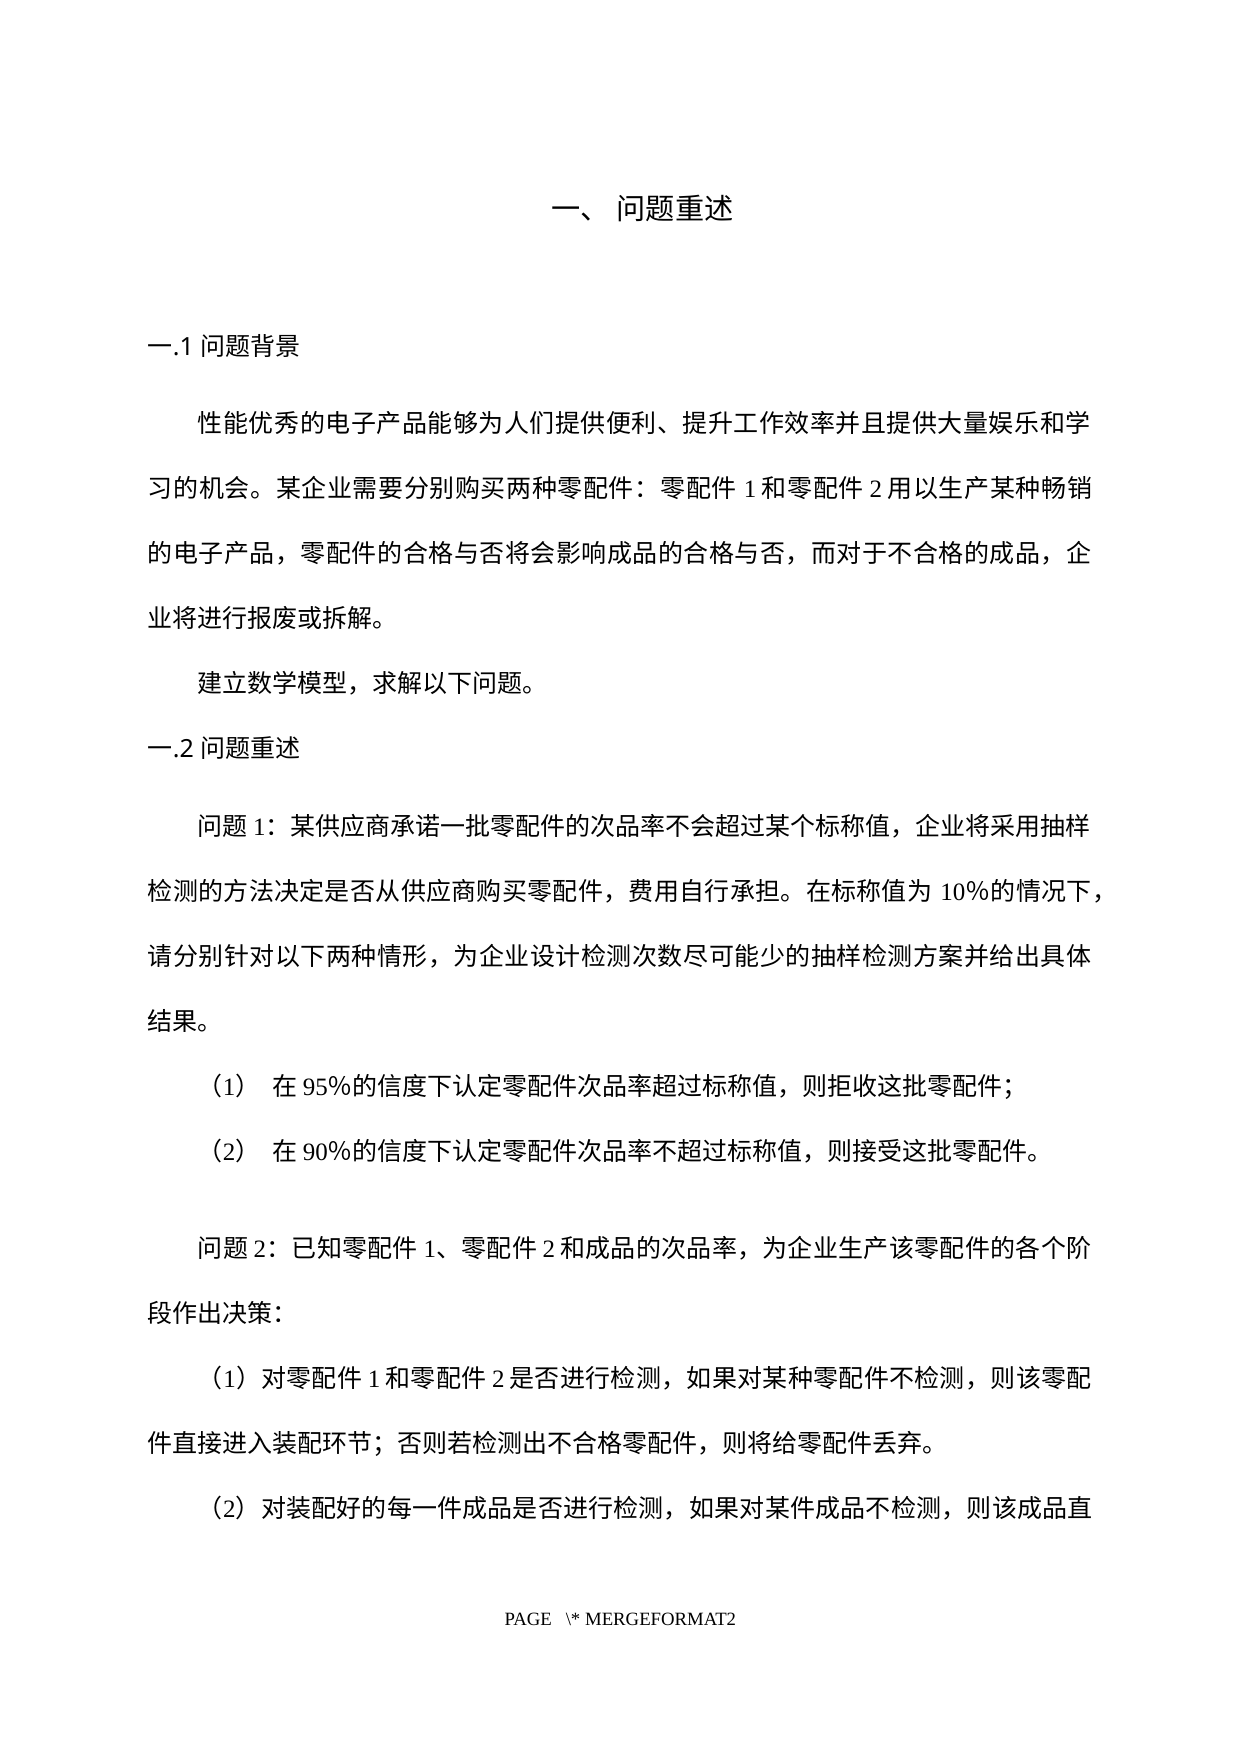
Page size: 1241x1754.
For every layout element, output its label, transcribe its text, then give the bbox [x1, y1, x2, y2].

text 建立数学模型，求解以下问题。 [148, 649, 1092, 714]
subtitle 问题重述 [192, 174, 1092, 239]
text （1）对零配件1和零配件2是否进行检测，如果对某种零配件不检测，则该零配件直接进入装配环节；否则若检测出不合格零配件，则将给零配件丢弃。 [148, 1344, 1092, 1474]
text 问题2：已知零配件1、零配件2和成品的次品率，为企业生产该零配件的各个阶段作出决策： [148, 1214, 1092, 1344]
subtitle 问题重述 [148, 714, 1092, 779]
list 在90％的信度下认定零配件次品率不超过标称值，则接受这批零配件。 [198, 1117, 1092, 1182]
text 问题1：某供应商承诺一批零配件的次品率不会超过某个标称值，企业将采用抽样检测的方法决定是否从供应商购买零配件，费用自行承担。在标称值为10％的情况下，请分别针对以下两种情形，为企业设计检测次数尽可能少的抽样检测方案并给出具体结果。 [148, 792, 1092, 1052]
text 性能优秀的电子产品能够为人们提供便利、提升工作效率并且提供大量娱乐和学习的机会。某企业需要分别购买两种零配件：零配件1和零配件2用以生产某种畅销的电子产品，零配件的合格与否将会影响成品的合格与否，而对于不合格的成品，企业将进行报废或拆解。 [148, 389, 1092, 649]
subtitle 问题背景 [148, 312, 1092, 377]
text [148, 1474, 1092, 1539]
list 在95％的信度下认定零配件次品率超过标称值，则拒收这批零配件； [198, 1052, 1092, 1117]
